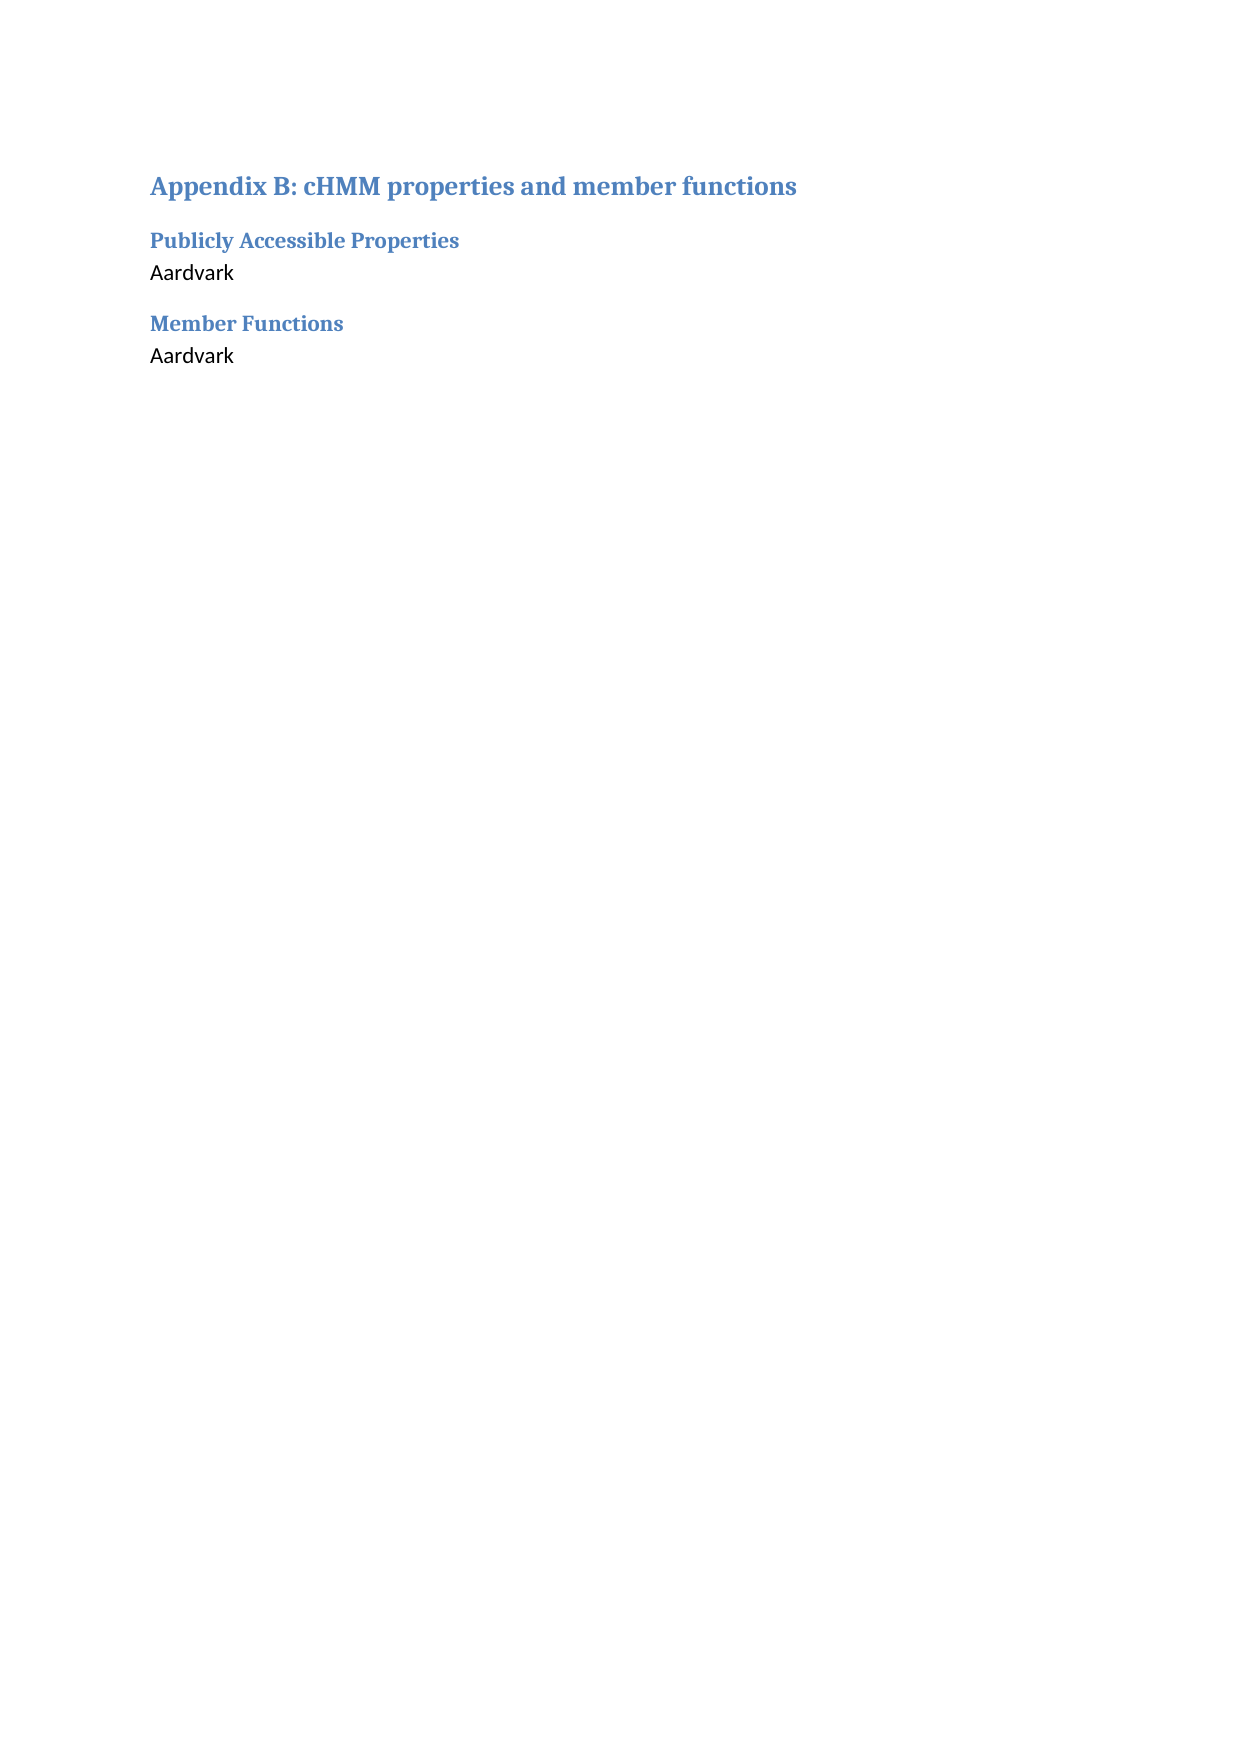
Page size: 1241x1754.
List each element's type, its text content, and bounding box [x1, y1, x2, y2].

subtitle Publicly Accessible Properties [150, 227, 1090, 254]
subtitle Appendix B: cHMM properties and member functions [150, 171, 1090, 202]
text Aardvark [150, 341, 1090, 369]
text Aardvark [150, 258, 1090, 286]
subtitle Member Functions [150, 311, 1090, 337]
